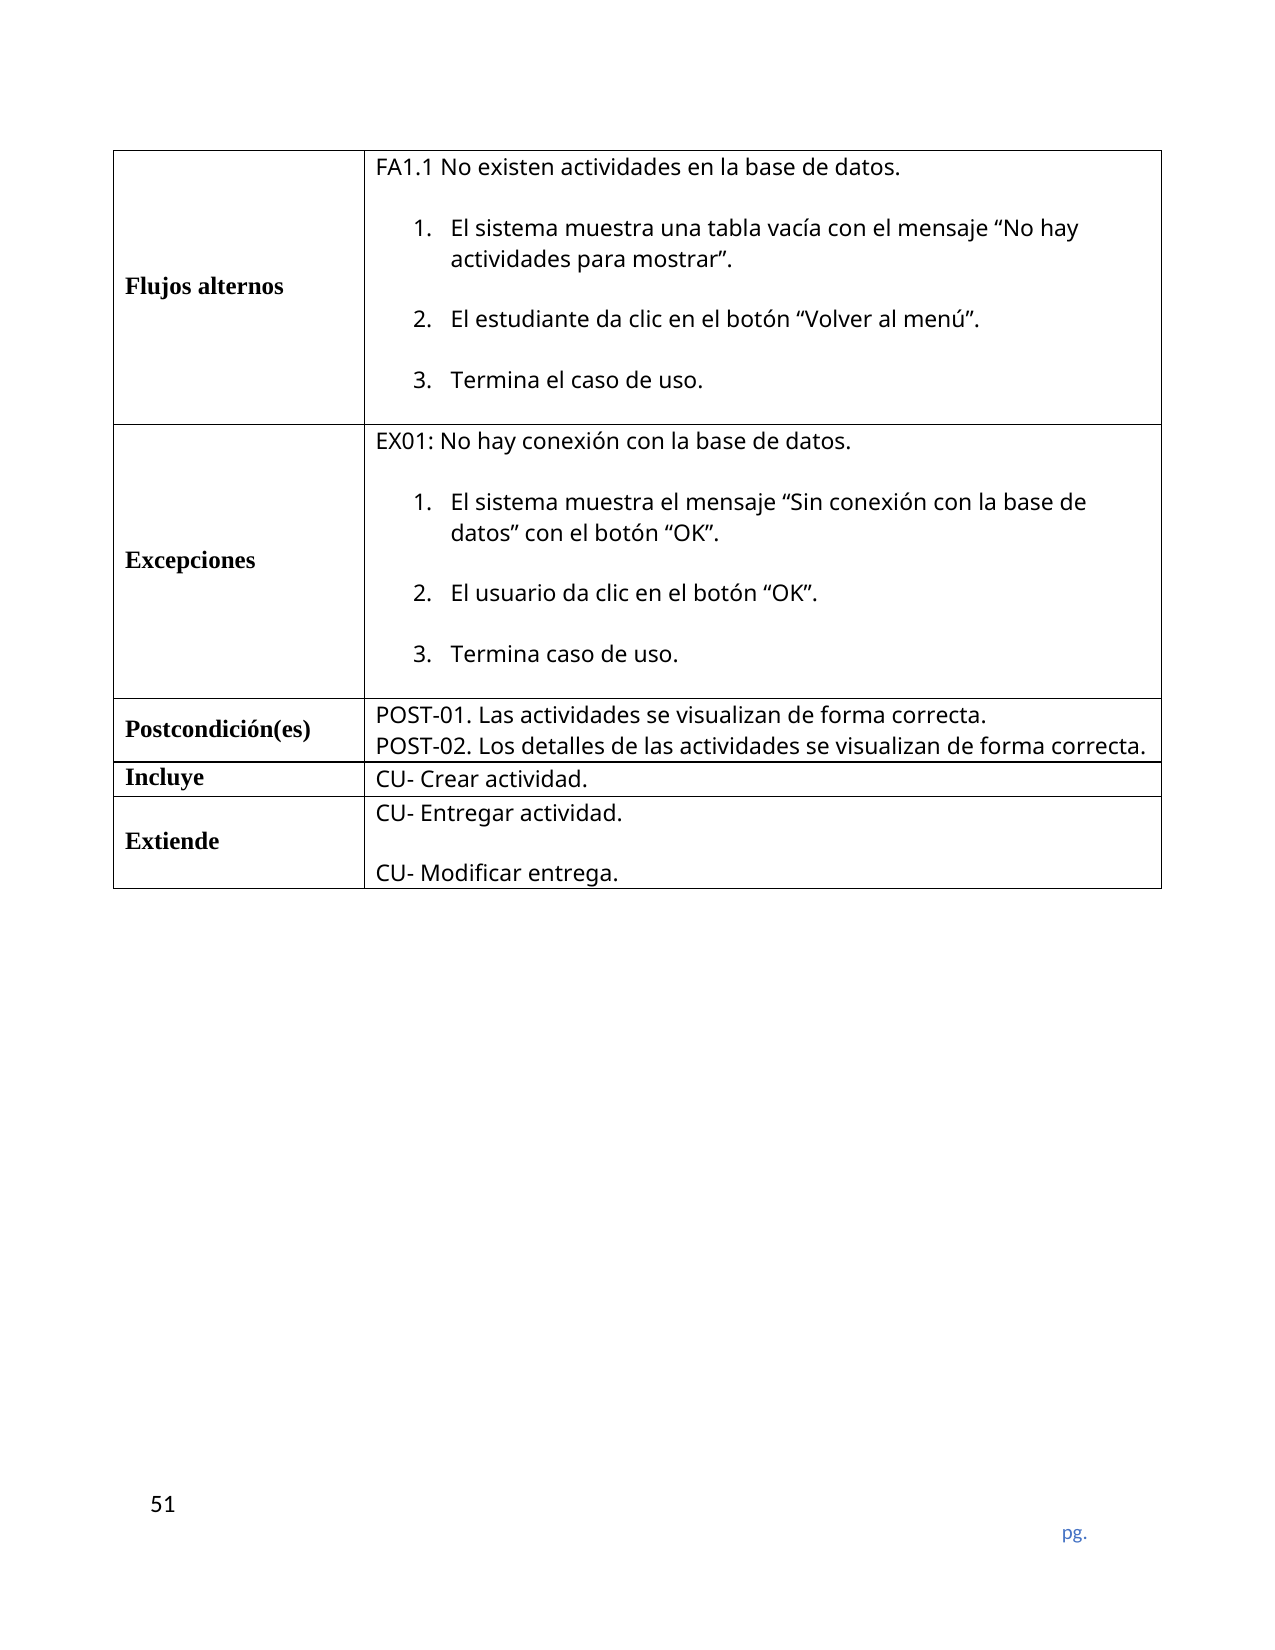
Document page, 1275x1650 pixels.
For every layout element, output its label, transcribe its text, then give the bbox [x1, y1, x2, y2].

table_cell CU- Crear actividad. [365, 763, 1161, 796]
table_cell Flujos alternos [114, 151, 364, 424]
table_cell EX01: No hay conexión con la base de datos. El sistema muestra el mensaje “Sin conexión con la base de datos” con el botón “OK”. El usuario da clic en el botón “OK”. Termina caso de uso. [365, 425, 1161, 698]
table_cell Extiende [114, 797, 364, 888]
table_cell POST-01. Las actividades se visualizan de forma correcta. POST-02. Los detalles de las actividades se visualizan de forma correcta. [365, 699, 1161, 761]
table_cell FA1.1 No existen actividades en la base de datos. El sistema muestra una tabla vacía con el mensaje “No hay actividades para mostrar”. El estudiante da clic en el botón “Volver al menú”. Termina el caso de uso. [365, 151, 1161, 424]
table_cell CU- Entregar actividad. CU- Modificar entrega. [365, 797, 1161, 888]
table_cell Incluye [114, 763, 364, 796]
table_cell Excepciones [114, 425, 364, 698]
table_cell Postcondición(es) [114, 699, 364, 761]
